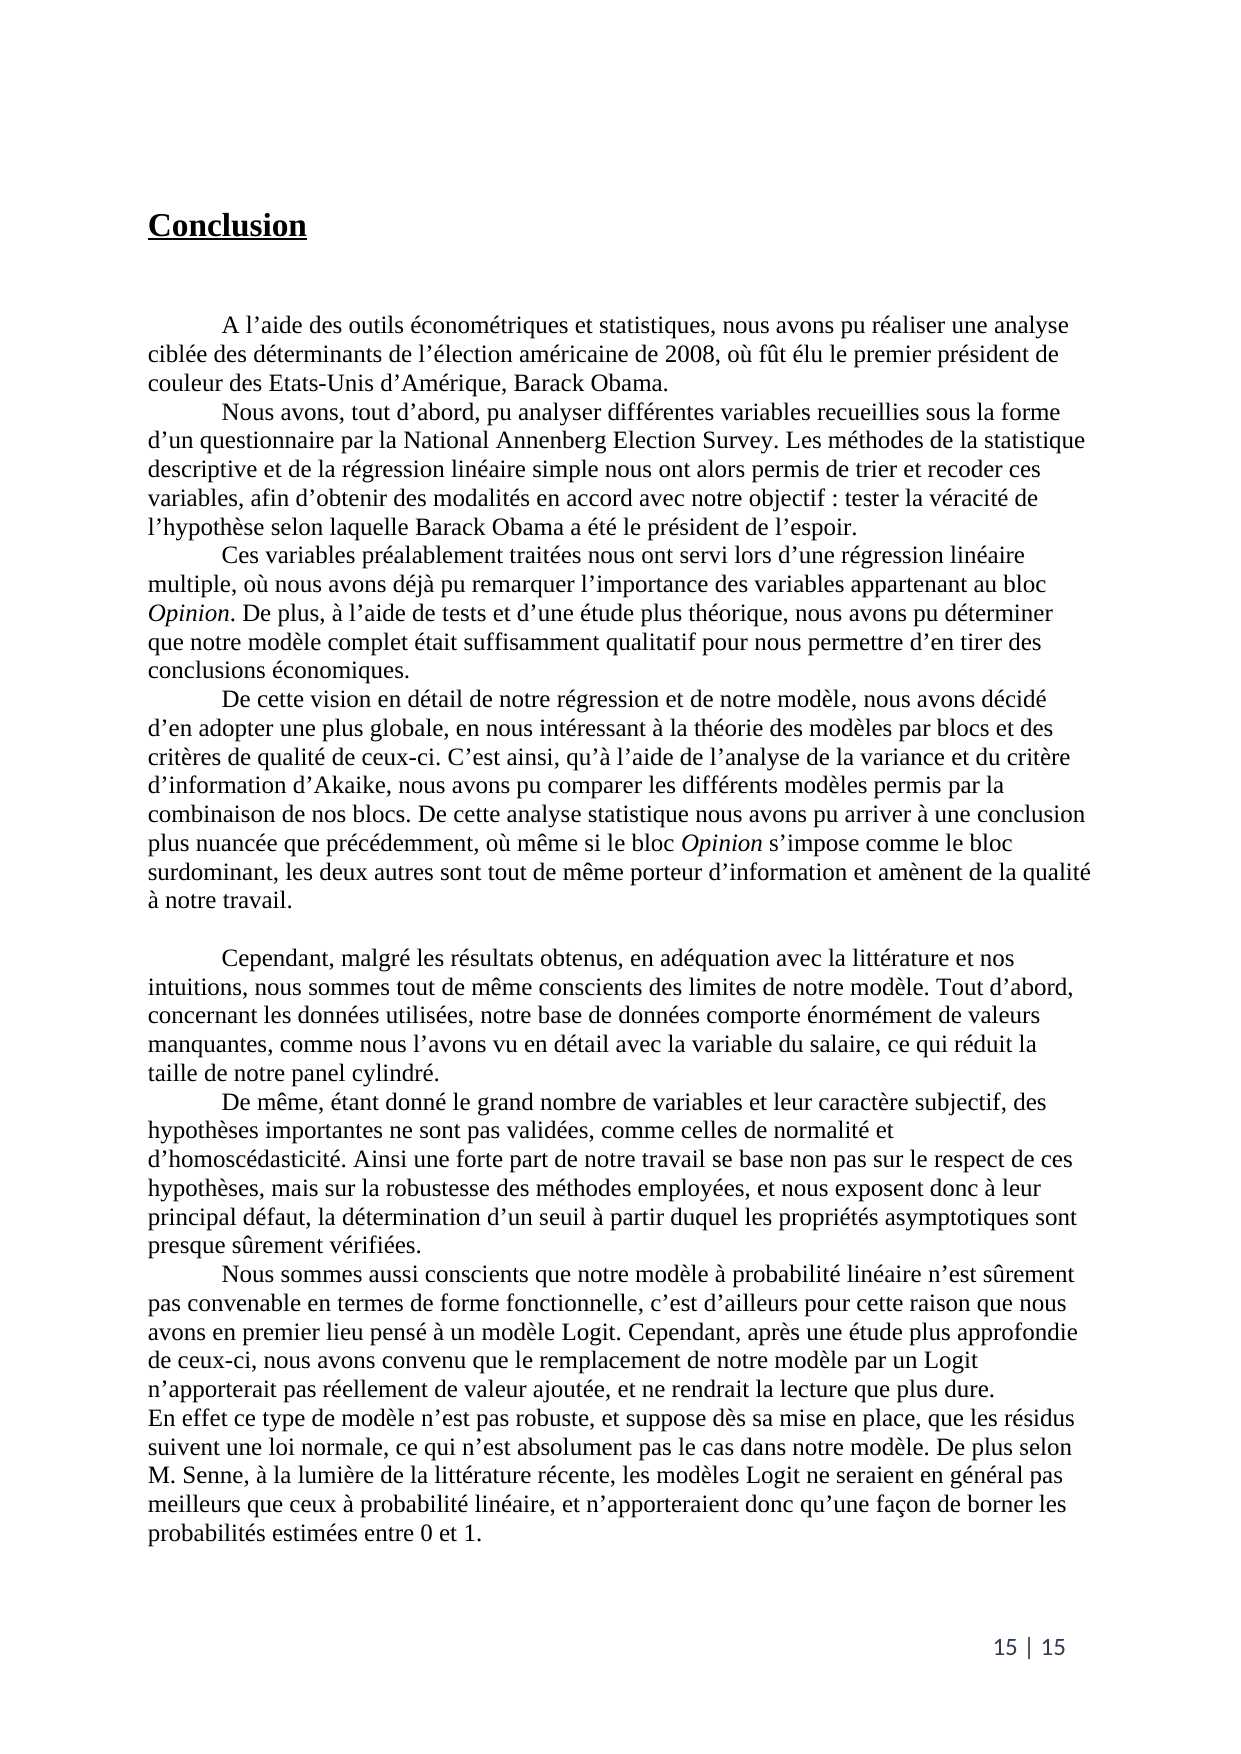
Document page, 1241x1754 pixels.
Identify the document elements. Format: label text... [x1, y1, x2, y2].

text Ces variables préalablement traitées nous ont servi lors d’une régression linéaire multiple, où nous avons déjà pu remarquer l’importance des variables appartenant au bloc Opinion. De plus, à l’aide de tests et d’une étude plus théorique, nous avons pu déterminer que notre modèle complet était suffisamment qualitatif pour nous permettre d’en tirer des conclusions économiques. [148, 541, 1093, 684]
text De cette vision en détail de notre régression et de notre modèle, nous avons décidé d’en adopter une plus globale, en nous intéressant à la théorie des modèles par blocs et des critères de qualité de ceux-ci. C’est ainsi, qu’à l’aide de l’analyse de la variance et du critère d’information d’Akaike, nous avons pu comparer les différents modèles permis par la combinaison de nos blocs. De cette analyse statistique nous avons pu arriver à une conclusion plus nuancée que précédemment, où même si le bloc Opinion s’impose comme le bloc surdominant, les deux autres sont tout de même porteur d’information et amènent de la qualité à notre travail. [148, 684, 1093, 914]
text Nous sommes aussi conscients que notre modèle à probabilité linéaire n’est sûrement pas convenable en termes de forme fonctionnelle, c’est d’ailleurs pour cette raison que nous avons en premier lieu pensé à un modèle Logit. Cependant, après une étude plus approfondie de ceux-ci, nous avons convenu que le remplacement de notre modèle par un Logit n’apporterait pas réellement de valeur ajoutée, et ne rendrait la lecture que plus dure. [148, 1259, 1093, 1403]
text Cependant, malgré les résultats obtenus, en adéquation avec la littérature et nos intuitions, nous sommes tout de même conscients des limites de notre modèle. Tout d’abord, concernant les données utilisées, notre base de données comporte énormément de valeurs manquantes, comme nous l’avons vu en détail avec la variable du salaire, ce qui réduit la taille de notre panel cylindré. [148, 943, 1093, 1087]
text A l’aide des outils économétriques et statistiques, nous avons pu réaliser une analyse ciblée des déterminants de l’élection américaine de 2008, où fût élu le premier président de couleur des Etats-Unis d’Amérique, Barack Obama. [148, 311, 1093, 397]
text En effet ce type de modèle n’est pas robuste, et suppose dès sa mise en place, que les résidus suivent une loi normale, ce qui n’est absolument pas le cas dans notre modèle. De plus selon M. Senne, à la lumière de la littérature récente, les modèles Logit ne seraient en général pas meilleurs que ceux à probabilité linéaire, et n’apporteraient donc qu’une façon de borner les probabilités estimées entre 0 et 1. [148, 1403, 1093, 1547]
text Nous avons, tout d’abord, pu analyser différentes variables recueillies sous la forme d’un questionnaire par la National Annenberg Election Survey. Les méthodes de la statistique descriptive et de la régression linéaire simple nous ont alors permis de trier et recoder ces variables, afin d’obtenir des modalités en accord avec notre objectif : tester la véracité de l’hypothèse selon laquelle Barack Obama a été le président de l’espoir. [148, 397, 1093, 541]
text De même, étant donné le grand nombre de variables et leur caractère subjectif, des hypothèses importantes ne sont pas validées, comme celles de normalité et d’homoscédasticité. Ainsi une forte part de notre travail se base non pas sur le respect de ces hypothèses, mais sur la robustesse des méthodes employées, et nous exposent donc à leur principal défaut, la détermination d’un seuil à partir duquel les propriétés asymptotiques sont presque sûrement vérifiées. [148, 1087, 1093, 1259]
text Conclusion [148, 205, 1093, 243]
